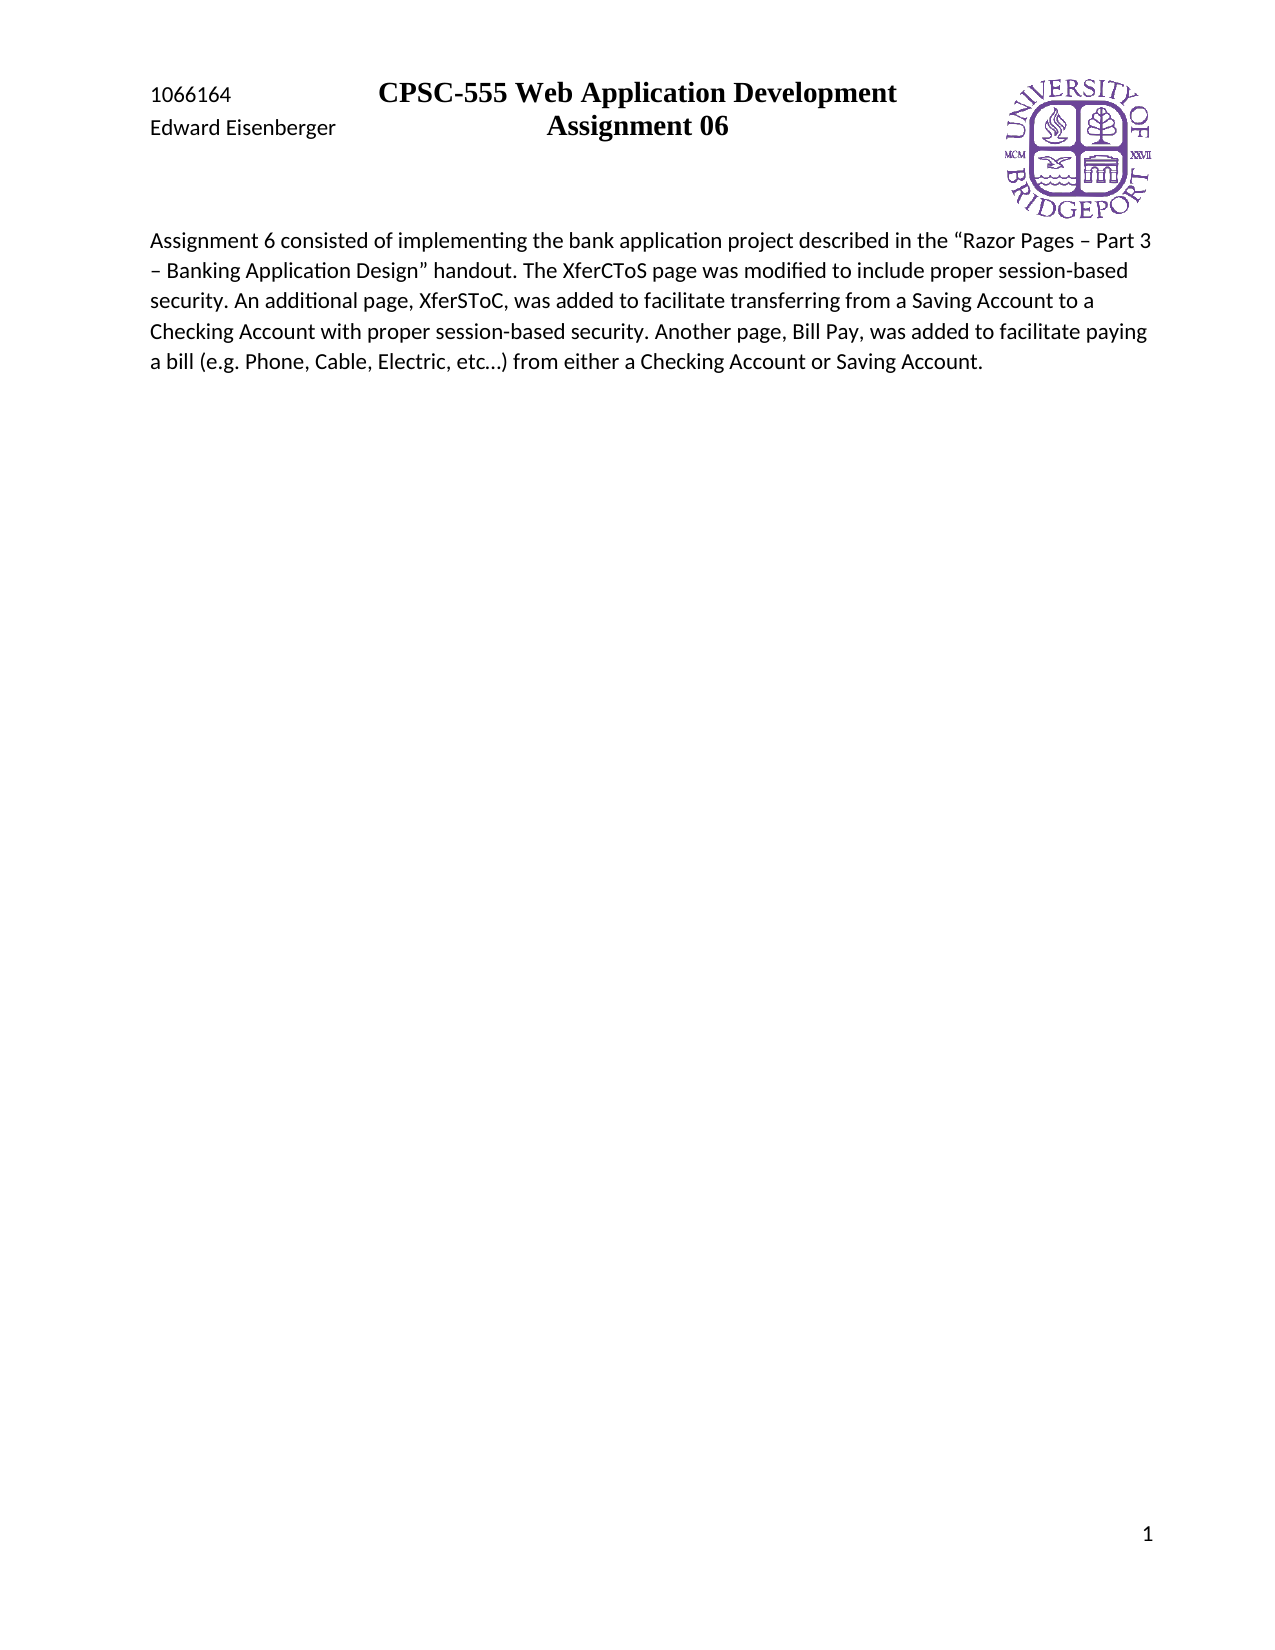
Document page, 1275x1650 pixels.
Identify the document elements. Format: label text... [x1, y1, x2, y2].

picture [1001, 76, 1154, 221]
text Assignment 6 consisted of implementing the bank application project described in the “Razor Pages – Part 3 – Banking Application Design” handout. The XferCToS page was modified to include proper session-based security. An additional page, XferSToC, was added to facilitate transferring from a Saving Account to a Checking Account with proper session-based security. Another page, Bill Pay, was added to facilitate paying a bill (e.g. Phone, Cable, Electric, etc…) from either a Checking Account or Saving Account. [150, 226, 1153, 375]
